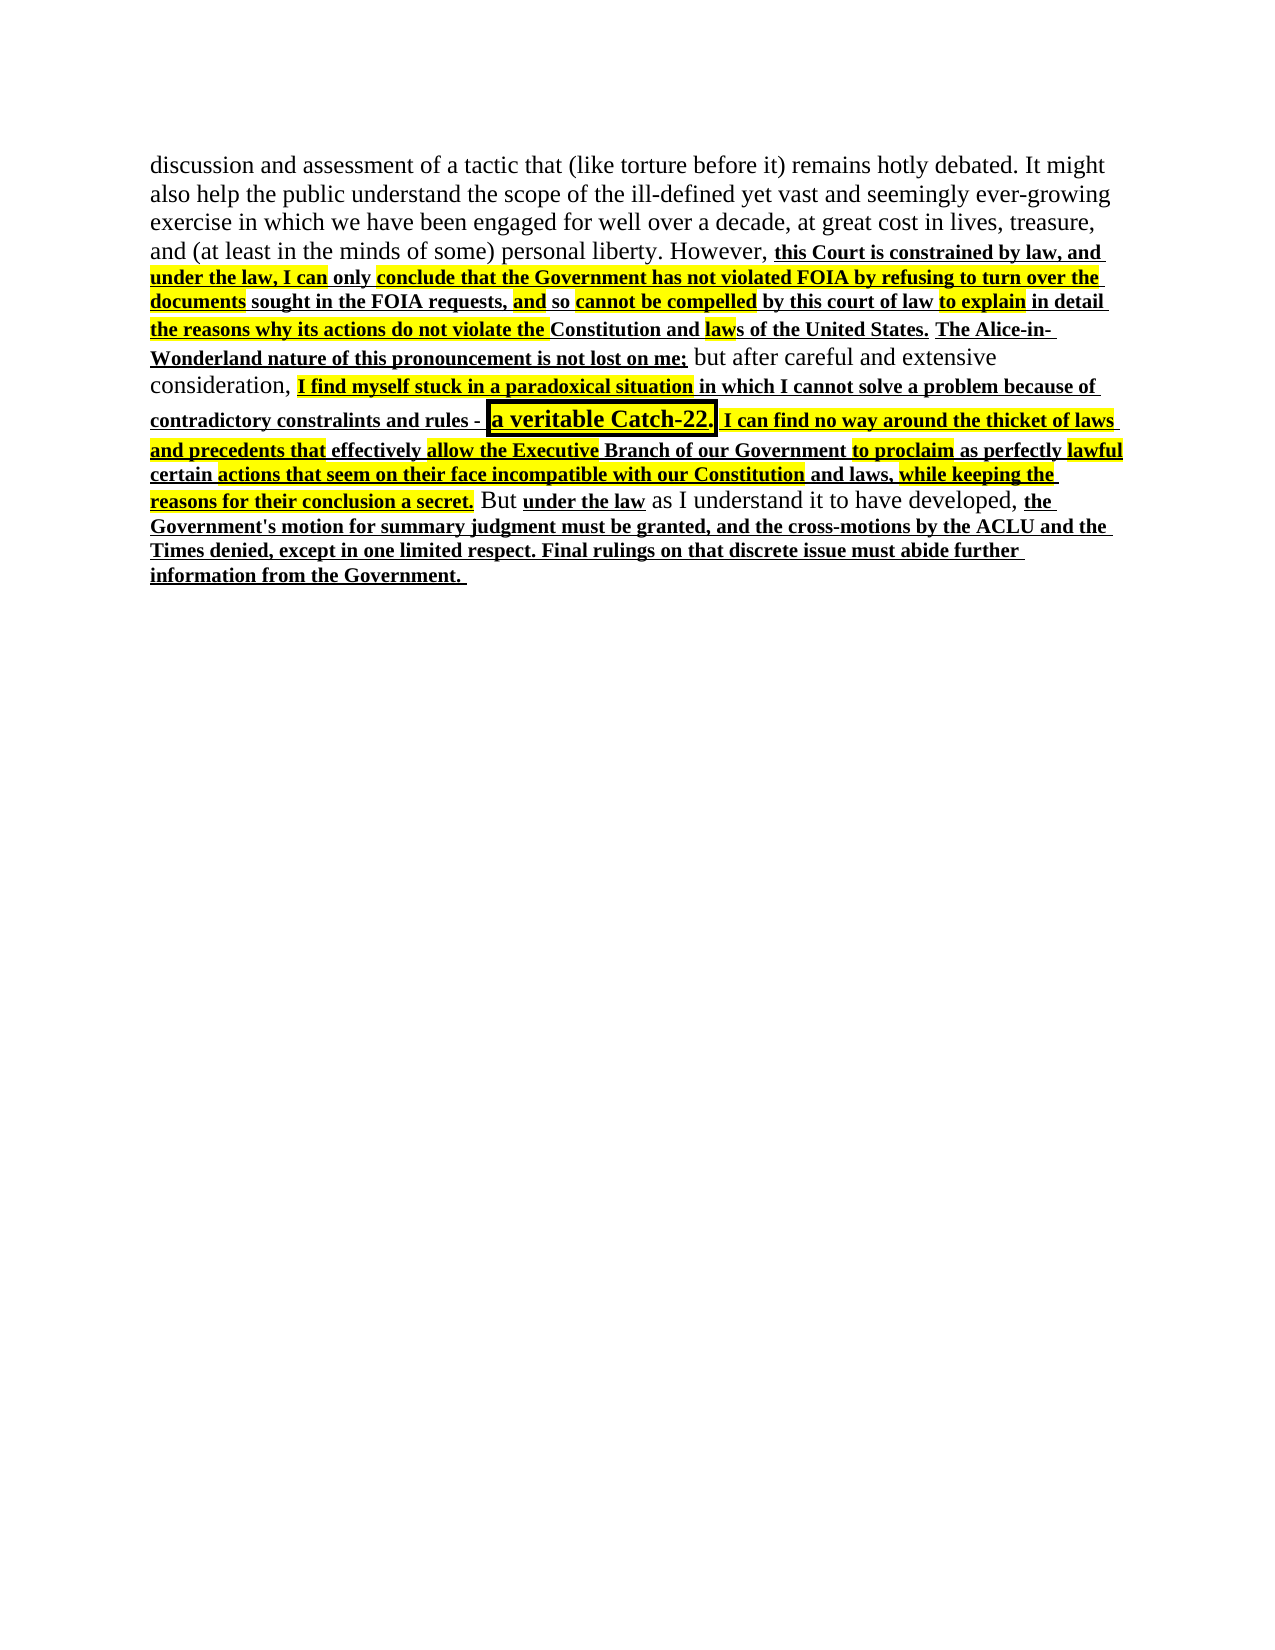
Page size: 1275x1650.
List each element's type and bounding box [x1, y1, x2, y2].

text [150, 150, 1125, 587]
